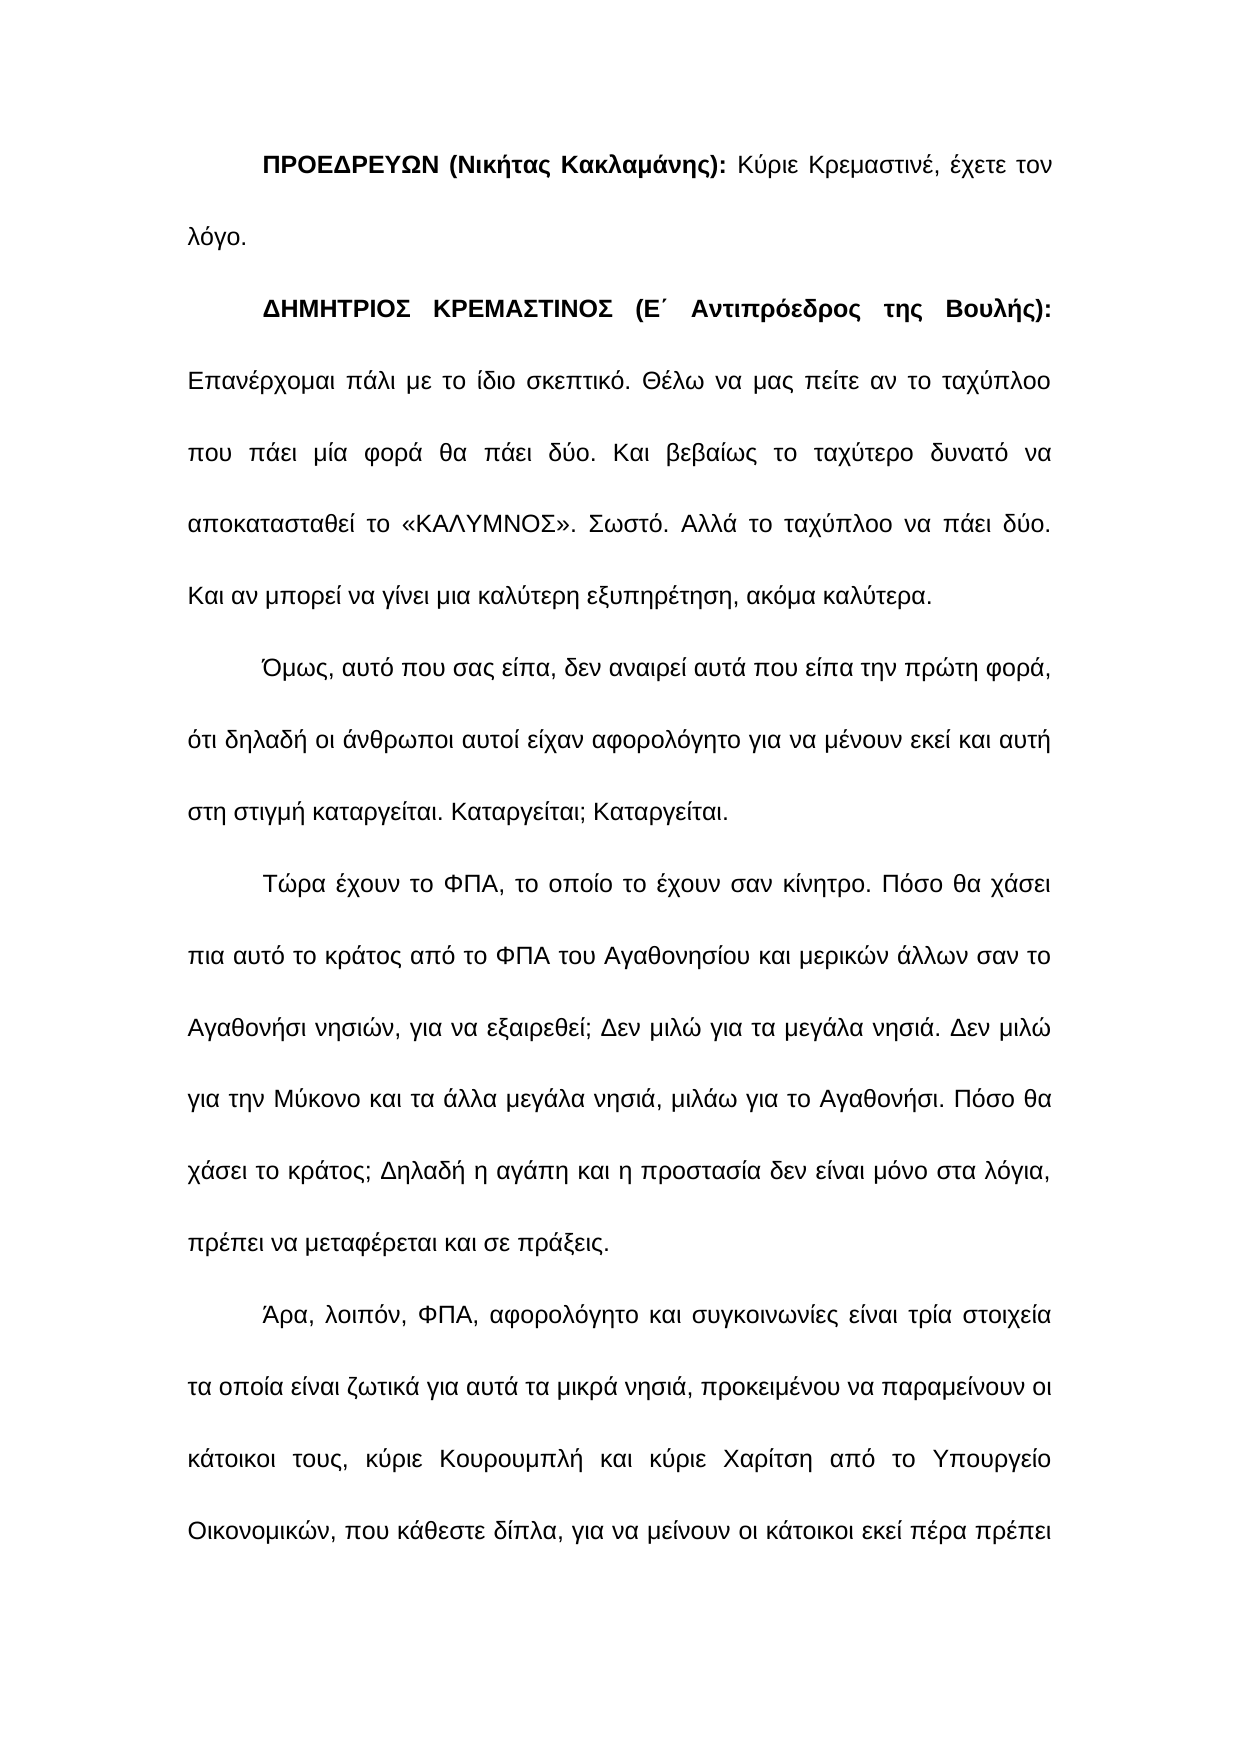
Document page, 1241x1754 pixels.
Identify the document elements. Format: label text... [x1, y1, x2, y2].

text Όμως, αυτό που σας είπα, δεν αναιρεί αυτά που είπα την πρώτη φορά, ότι δηλαδή οι άνθρωποι αυτοί είχαν αφορολόγητο για να μένουν εκεί και αυτή στη στιγμή καταργείται. Καταργείται; Καταργείται. [187, 653, 1053, 826]
text ΔΗΜΗΤΡΙΟΣ ΚΡΕΜΑΣΤΙΝΟΣ (Ε΄ Αντιπρόεδρος της Βουλής): Επανέρχομαι πάλι με το ίδιο σκεπτικό. Θέλω να μας πείτε αν το ταχύπλοο που πάει μία φορά θα πάει δύο. Και βεβαίως το ταχύτερο δυνατό να αποκατασταθεί το «ΚΑΛΥΜΝΟΣ». Σωστό. Αλλά το ταχύπλοο να πάει δύο. Και αν μπορεί να γίνει μια καλύτερη εξυπηρέτηση, ακόμα καλύτερα. [187, 294, 1053, 610]
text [187, 1300, 1053, 1544]
text ΠΡΟΕΔΡΕΥΩΝ (Νικήτας Κακλαμάνης): Κύριε Κρεμαστινέ, έχετε τον λόγο. [187, 150, 1053, 251]
text Τώρα έχουν το ΦΠΑ, το οποίο το έχουν σαν κίνητρο. Πόσο θα χάσει πια αυτό το κράτος από το ΦΠΑ του Αγαθονησίου και μερικών άλλων σαν το Αγαθονήσι νησιών, για να εξαιρεθεί; Δεν μιλώ για τα μεγάλα νησιά. Δεν μιλώ για την Μύκονο και τα άλλα μεγάλα νησιά, μιλάω για το Αγαθονήσι. Πόσο θα χάσει το κράτος; Δηλαδή η αγάπη και η προστασία δεν είναι μόνο στα λόγια, πρέπει να μεταφέρεται και σε πράξεις. [187, 869, 1053, 1257]
